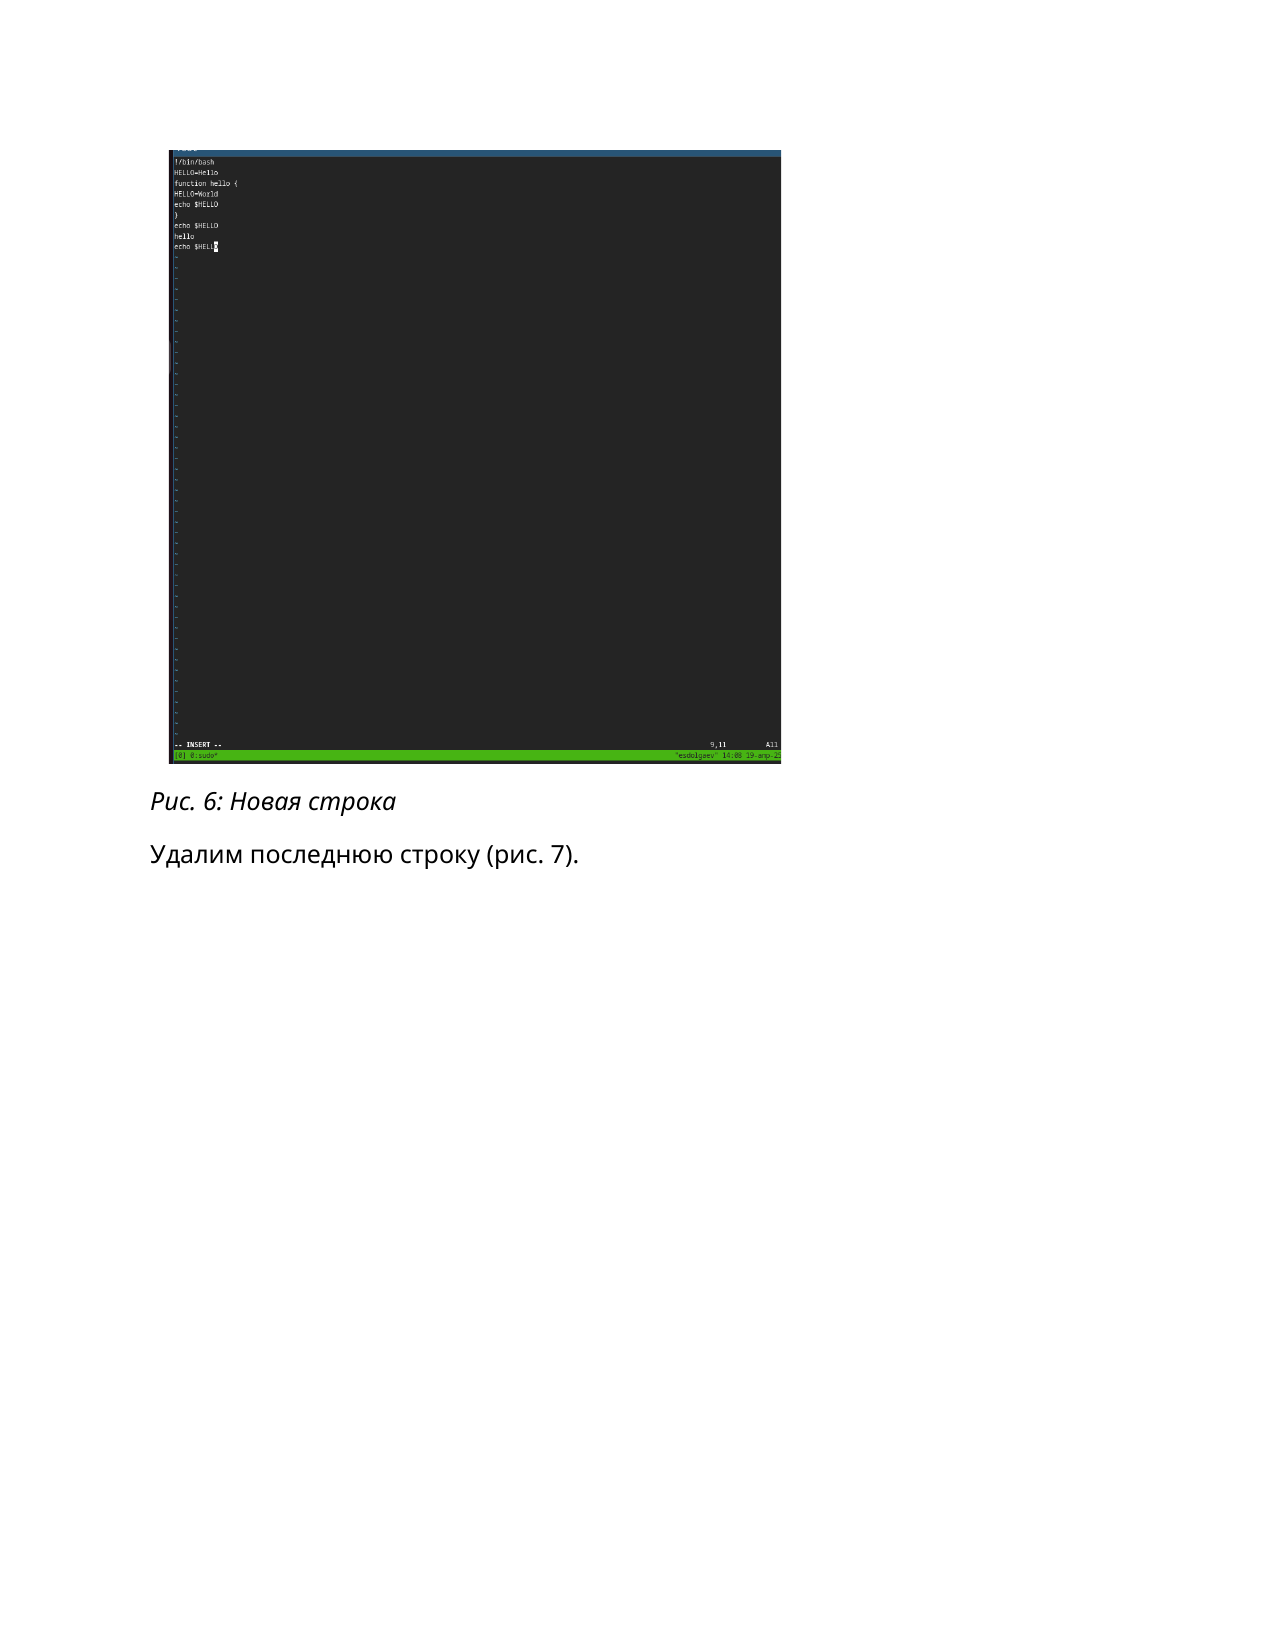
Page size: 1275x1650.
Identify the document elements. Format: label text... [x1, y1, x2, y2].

picture [168, 150, 782, 764]
text Рис. 6: Новая строка [150, 784, 1125, 818]
text Удалим последнюю строку (рис. 7). [150, 837, 1125, 871]
